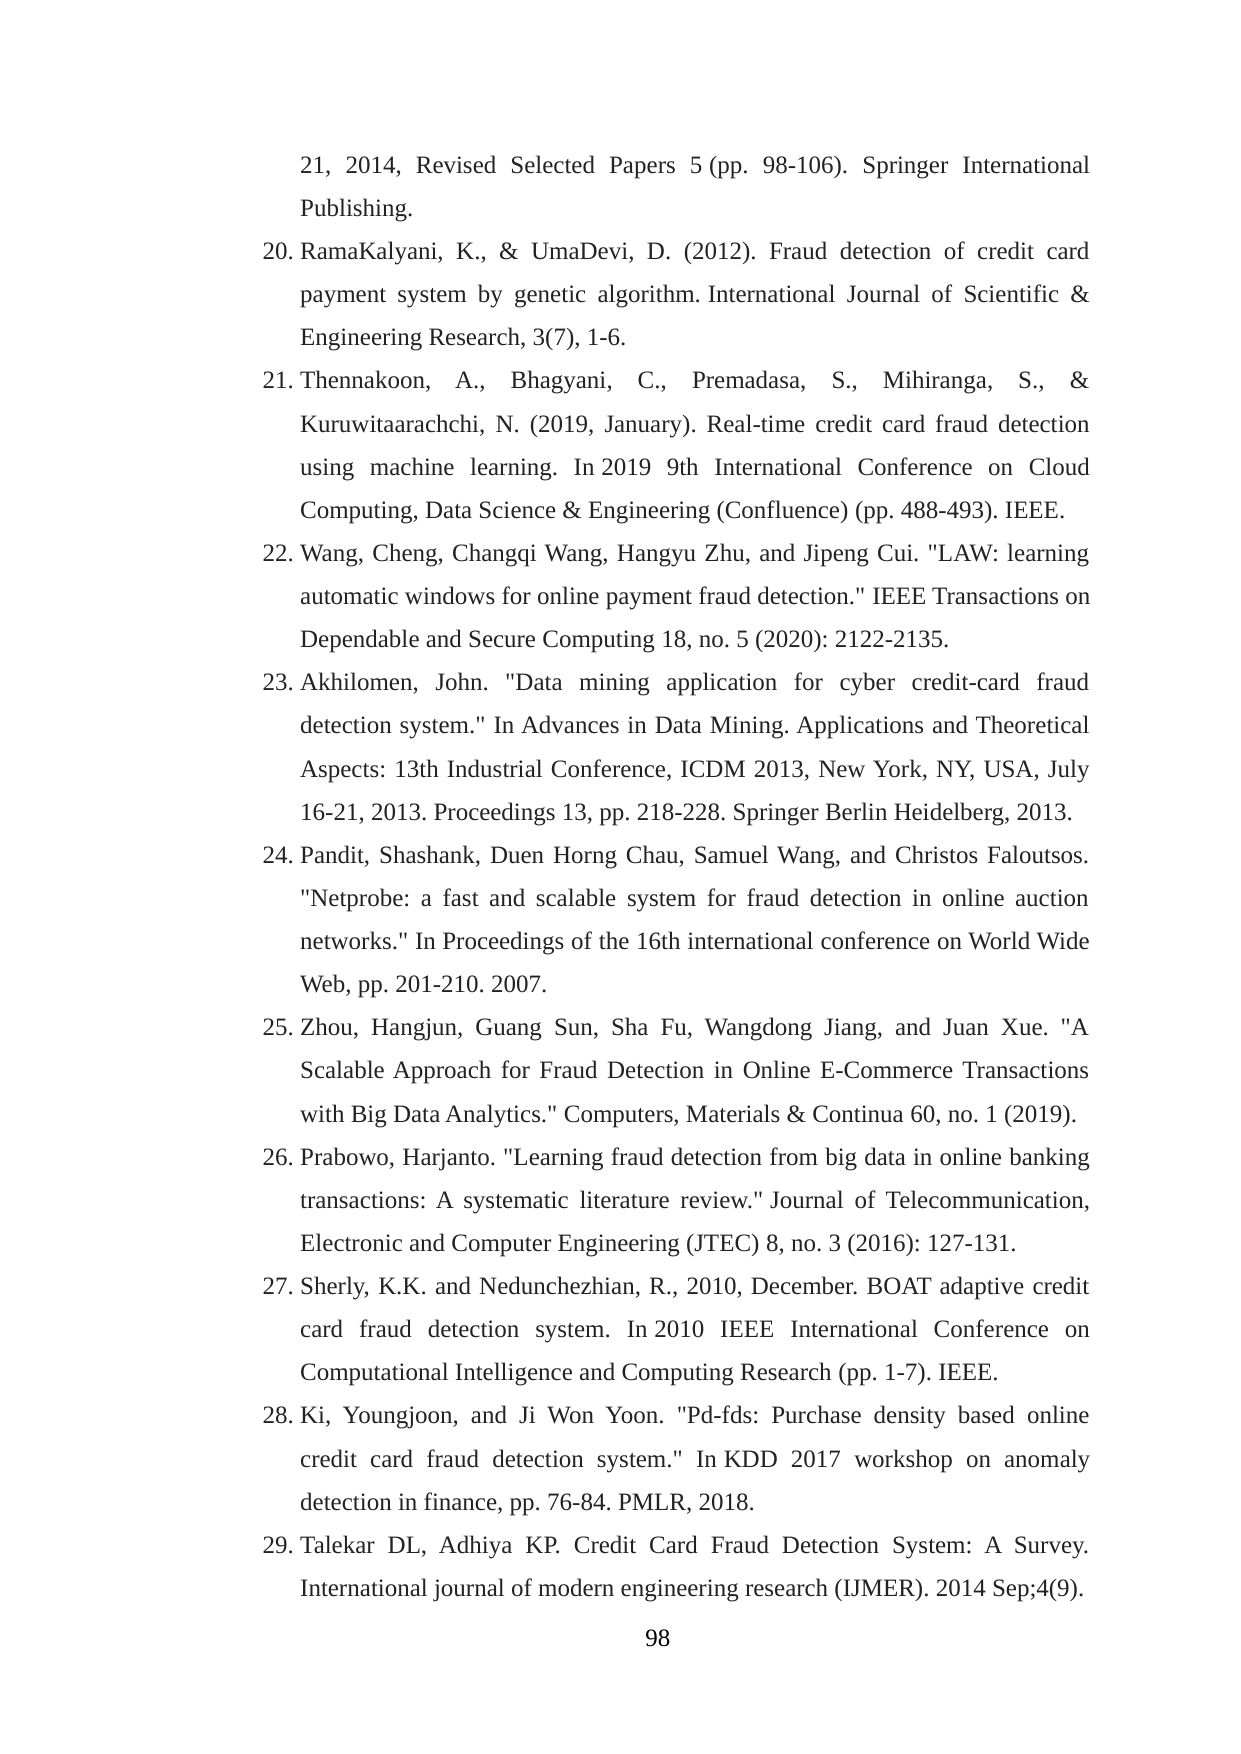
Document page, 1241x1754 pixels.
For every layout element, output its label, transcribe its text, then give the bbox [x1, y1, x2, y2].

list Akhilomen, John. "Data mining application for cyber credit-card fraud detection system." In Advances in Data Mining. Applications and Theoretical Aspects: 13th Industrial Conference, ICDM 2013, New York, NY, USA, July 16-21, 2013. Proceedings 13, pp. 218-228. Springer Berlin Heidelberg, 2013. [262, 667, 1090, 826]
list Pandit, Shashank, Duen Horng Chau, Samuel Wang, and Christos Faloutsos. "Netprobe: a fast and scalable system for fraud detection in online auction networks." In Proceedings of the 16th international conference on World Wide Web, pp. 201-210. 2007. [262, 840, 1090, 998]
list Sherly, K.K. and Nedunchezhian, R., 2010, December. BOAT adaptive credit card fraud detection system. In 2010 IEEE International Conference on Computational Intelligence and Computing Research (pp. 1-7). IEEE. [262, 1271, 1090, 1386]
list RamaKalyani, K., & UmaDevi, D. (2012). Fraud detection of credit card payment system by genetic algorithm. International Journal of Scientific & Engineering Research, 3(7), 1-6. [262, 236, 1090, 351]
list Wang, Cheng, Changqi Wang, Hangyu Zhu, and Jipeng Cui. "LAW: learning automatic windows for online payment fraud detection." IEEE Transactions on Dependable and Secure Computing 18, no. 5 (2020): 2122-2135. [262, 538, 1090, 653]
list Ki, Youngjoon, and Ji Won Yoon. "Pd-fds: Purchase density based online credit card fraud detection system." In KDD 2017 workshop on anomaly detection in finance, pp. 76-84. PMLR, 2018. [262, 1401, 1090, 1516]
list Prabowo, Harjanto. "Learning fraud detection from big data in online banking transactions: A systematic literature review." Journal of Telecommunication, Electronic and Computer Engineering (JTEC) 8, no. 3 (2016): 127-131. [262, 1142, 1090, 1257]
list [262, 150, 1090, 222]
list Zhou, Hangjun, Guang Sun, Sha Fu, Wangdong Jiang, and Juan Xue. "A Scalable Approach for Fraud Detection in Online E-Commerce Transactions with Big Data Analytics." Computers, Materials & Continua 60, no. 1 (2019). [262, 1012, 1090, 1127]
list Talekar DL, Adhiya KP. Credit Card Fraud Detection System: A Survey. International journal of modern engineering research (IJMER). 2014 Sep;4(9). [262, 1530, 1090, 1602]
list Thennakoon, A., Bhagyani, C., Premadasa, S., Mihiranga, S., & Kuruwitaarachchi, N. (2019, January). Real-time credit card fraud detection using machine learning. In 2019 9th International Conference on Cloud Computing, Data Science & Engineering (Confluence) (pp. 488-493). IEEE. [262, 366, 1090, 524]
